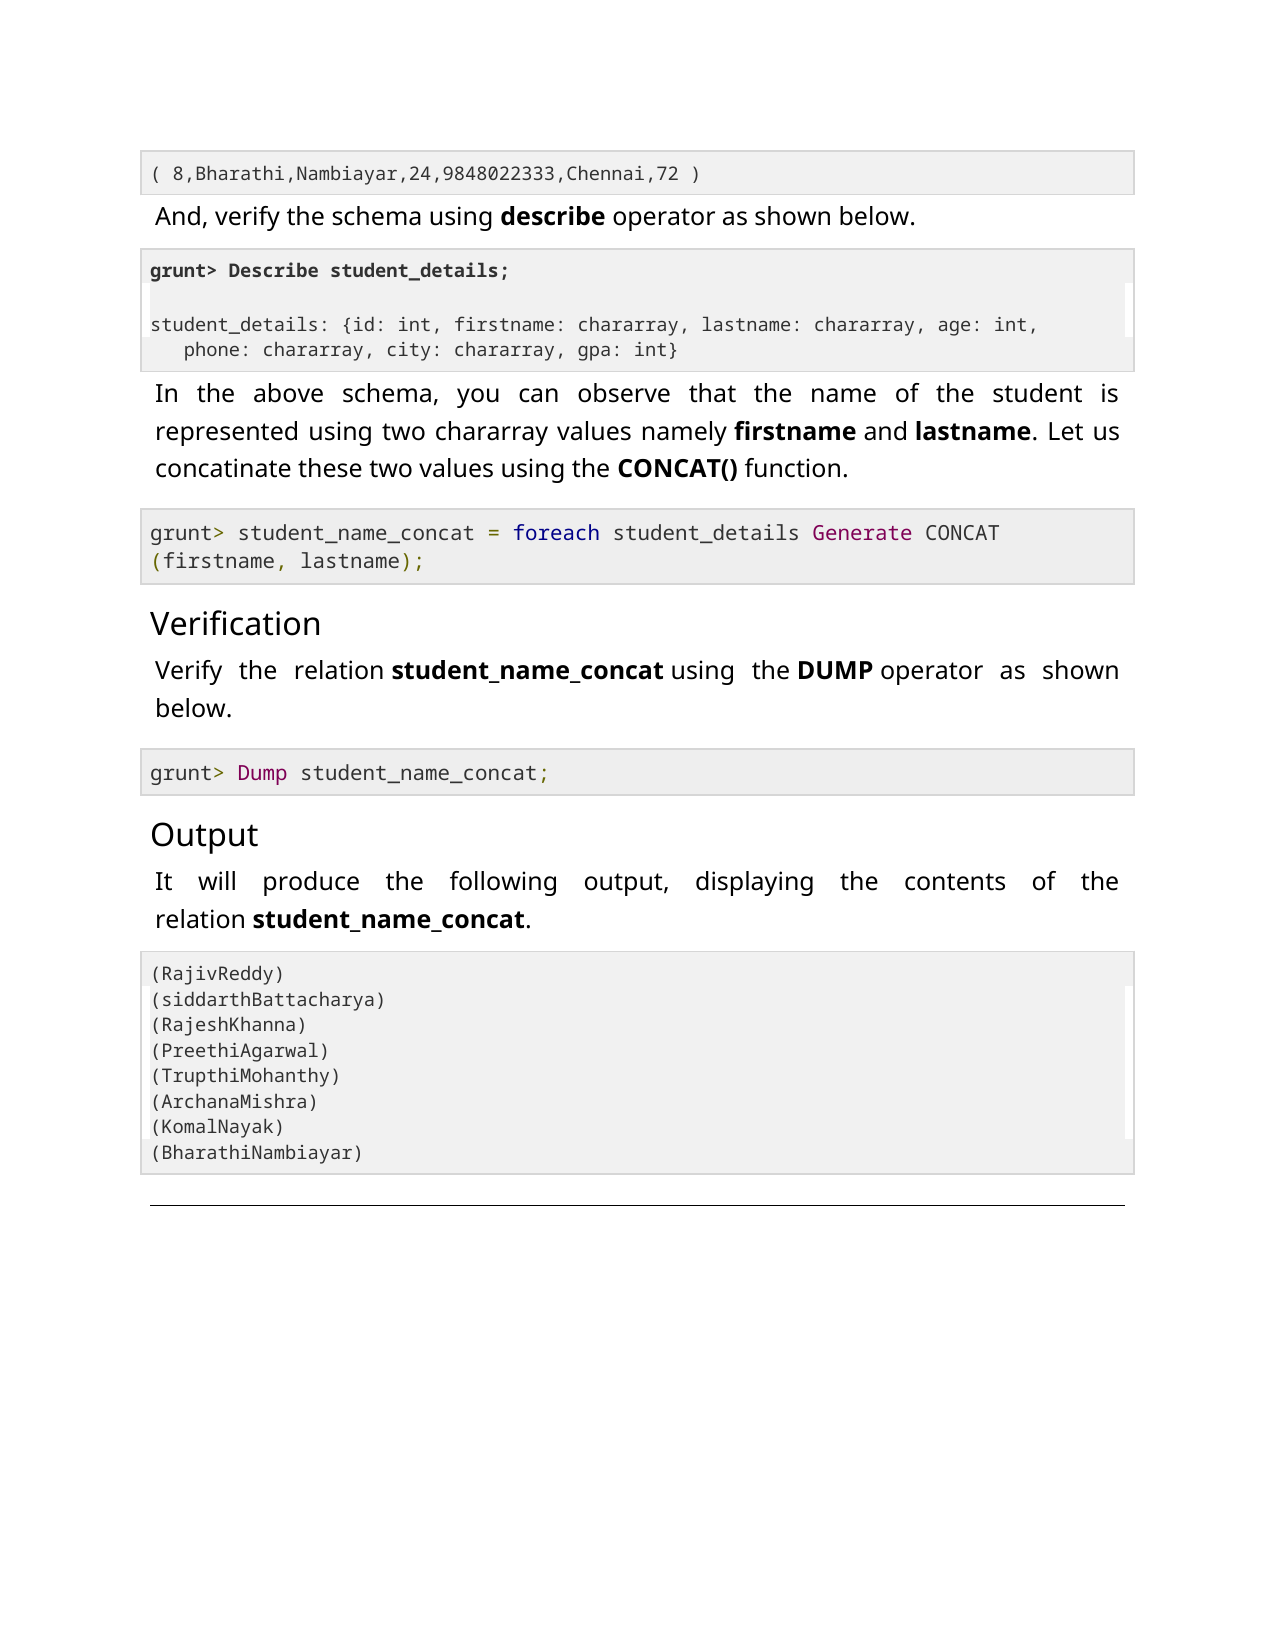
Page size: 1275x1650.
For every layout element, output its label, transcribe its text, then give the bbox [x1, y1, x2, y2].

text (TrupthiMohanthy) [150, 1063, 1125, 1088]
text (PreethiAgarwal) [150, 1037, 1125, 1063]
text student_details: {id: int, firstname: chararray, lastname: chararray, age: int, [150, 311, 1125, 327]
text Verify the relation student_name_concat using the DUMP operator as shown below. [155, 649, 1120, 724]
text (RajeshKhanna) [150, 1012, 1125, 1037]
text phone: chararray, city: chararray, gpa: int} [142, 327, 1133, 371]
text grunt> Describe student_details; [142, 250, 1133, 283]
text It will produce the following output, displaying the contents of the relation student_name_concat. [155, 861, 1120, 936]
text (BharathiNambiayar) [142, 1129, 1133, 1173]
text In the above schema, you can observe that the name of the student is represented using two chararray values namely firstname and lastname. Let us concatinate these two values using the CONCAT() function. [155, 372, 1120, 485]
text (RajivReddy) [142, 952, 1133, 986]
text Output [150, 812, 1120, 856]
text (KomalNayak) [150, 1114, 1125, 1129]
text And, verify the schema using describe operator as shown below. [155, 195, 1120, 233]
text grunt> student_name_concat = foreach student_details Generate CONCAT (firstname, lastname); [142, 510, 1133, 583]
text (ArchanaMishra) [150, 1088, 1125, 1114]
text Verification [150, 600, 1120, 644]
text grunt> Dump student_name_concat; [142, 750, 1133, 794]
text (siddarthBattacharya) [150, 986, 1125, 1012]
text ( 8,Bharathi,Nambiayar,24,9848022333,Chennai,72 ) [142, 152, 1133, 194]
